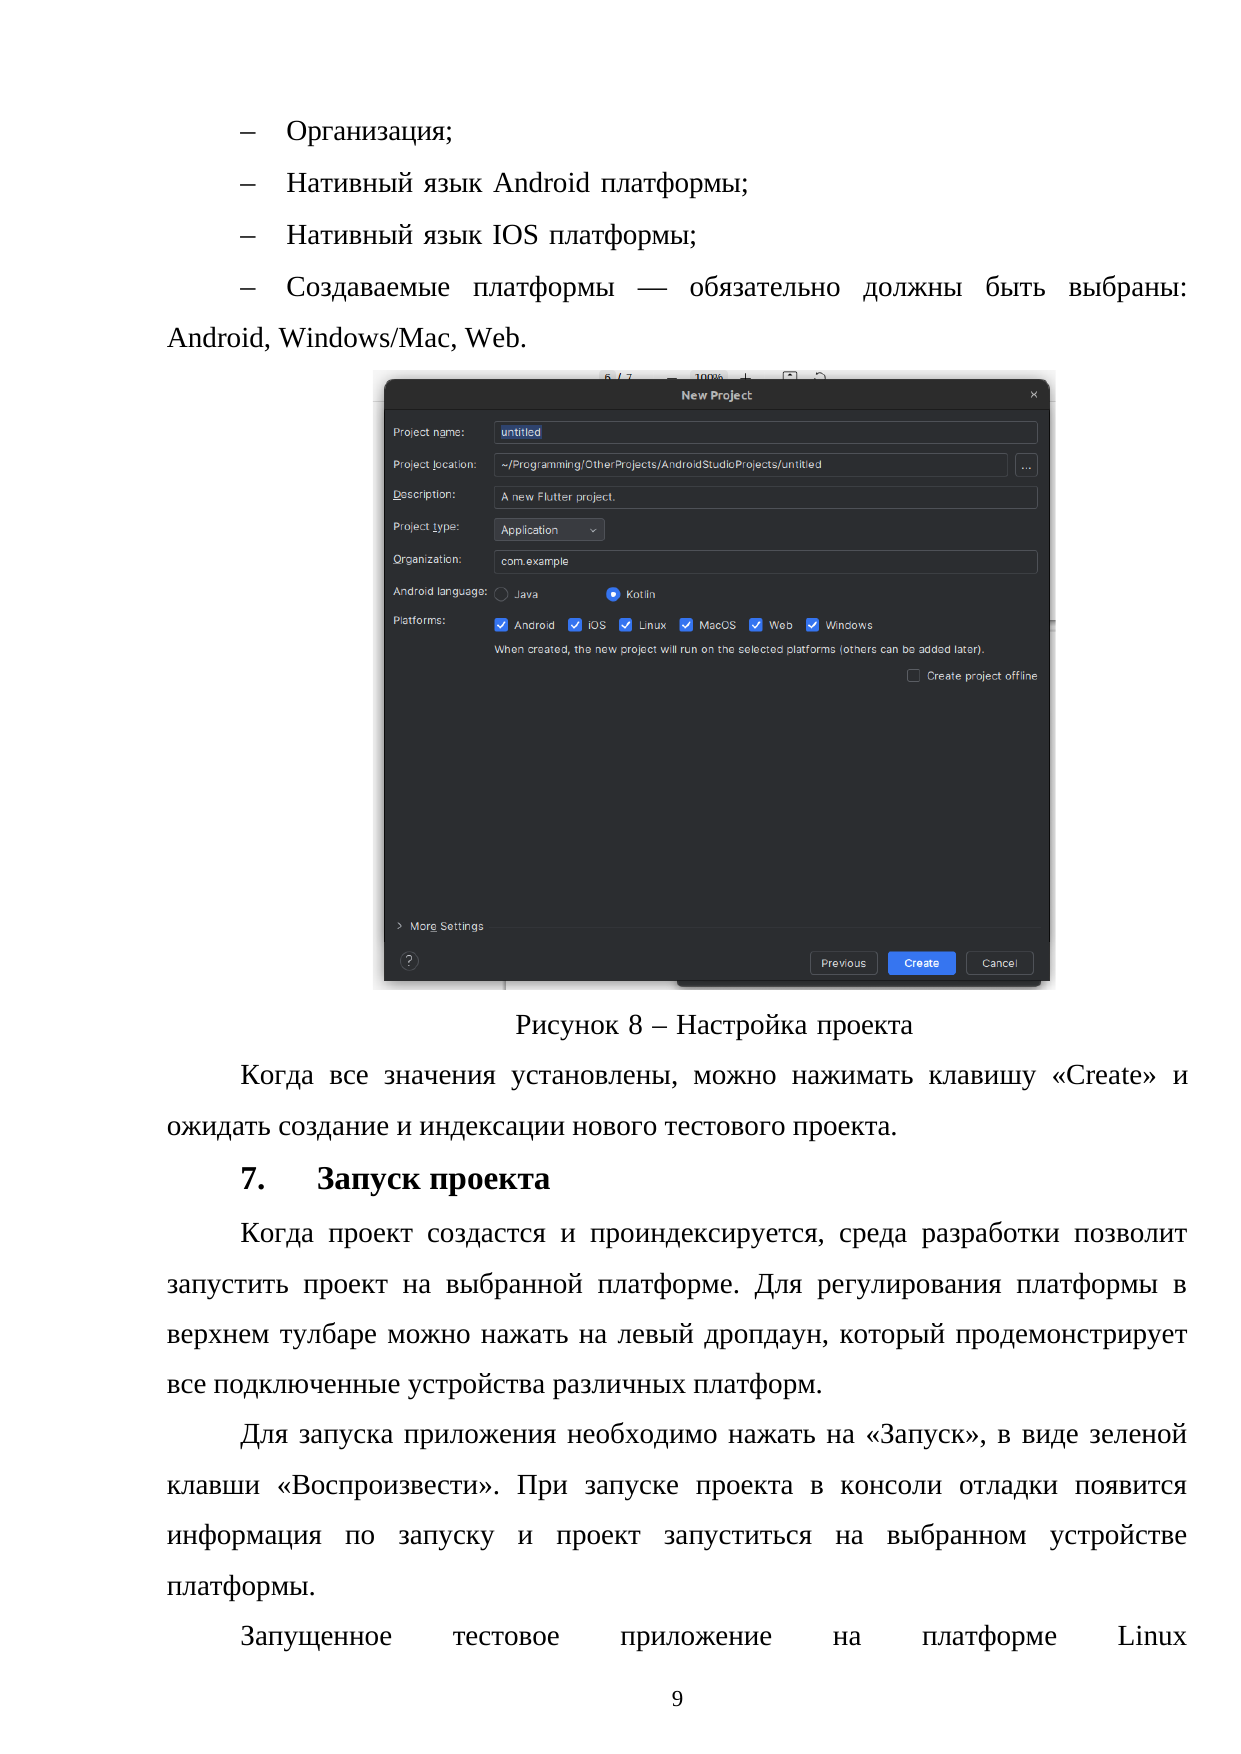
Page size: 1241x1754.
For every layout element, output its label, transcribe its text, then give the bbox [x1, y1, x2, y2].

list Нативный язык IOS платформы; [167, 216, 1188, 251]
list Создаваемые платформы — обязательно должны быть выбраны: Android, Windows/Mac, Web. [167, 268, 1188, 353]
list Организация; [167, 112, 1188, 147]
text Когда проект создастся и проиндексируется, среда разработки позволит запустить проект на выбранной платформе. Для регулирования платформы в верхнем тулбаре можно нажать на левый дропдаун, который продемонстрирует все подключенные устройства различных платформ. [167, 1215, 1188, 1400]
subtitle Запуск проекта [167, 1158, 1188, 1196]
text Рисунок 8 – Настройка проекта [167, 1007, 1188, 1041]
picture [372, 370, 1056, 990]
text Для запуска приложения необходимо нажать на «Запуск», в виде зеленой клавши «Воспроизвести». При запуске проекта в консоли отладки появится информация по запуску и проект запуститься на выбранном устройстве платформы. [167, 1417, 1188, 1601]
text Когда все значения установлены, можно нажимать клавишу «Create» и ожидать создание и индексации нового тестового проекта. [167, 1057, 1188, 1141]
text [167, 1618, 1188, 1651]
list Нативный язык Android платформы; [167, 164, 1188, 199]
